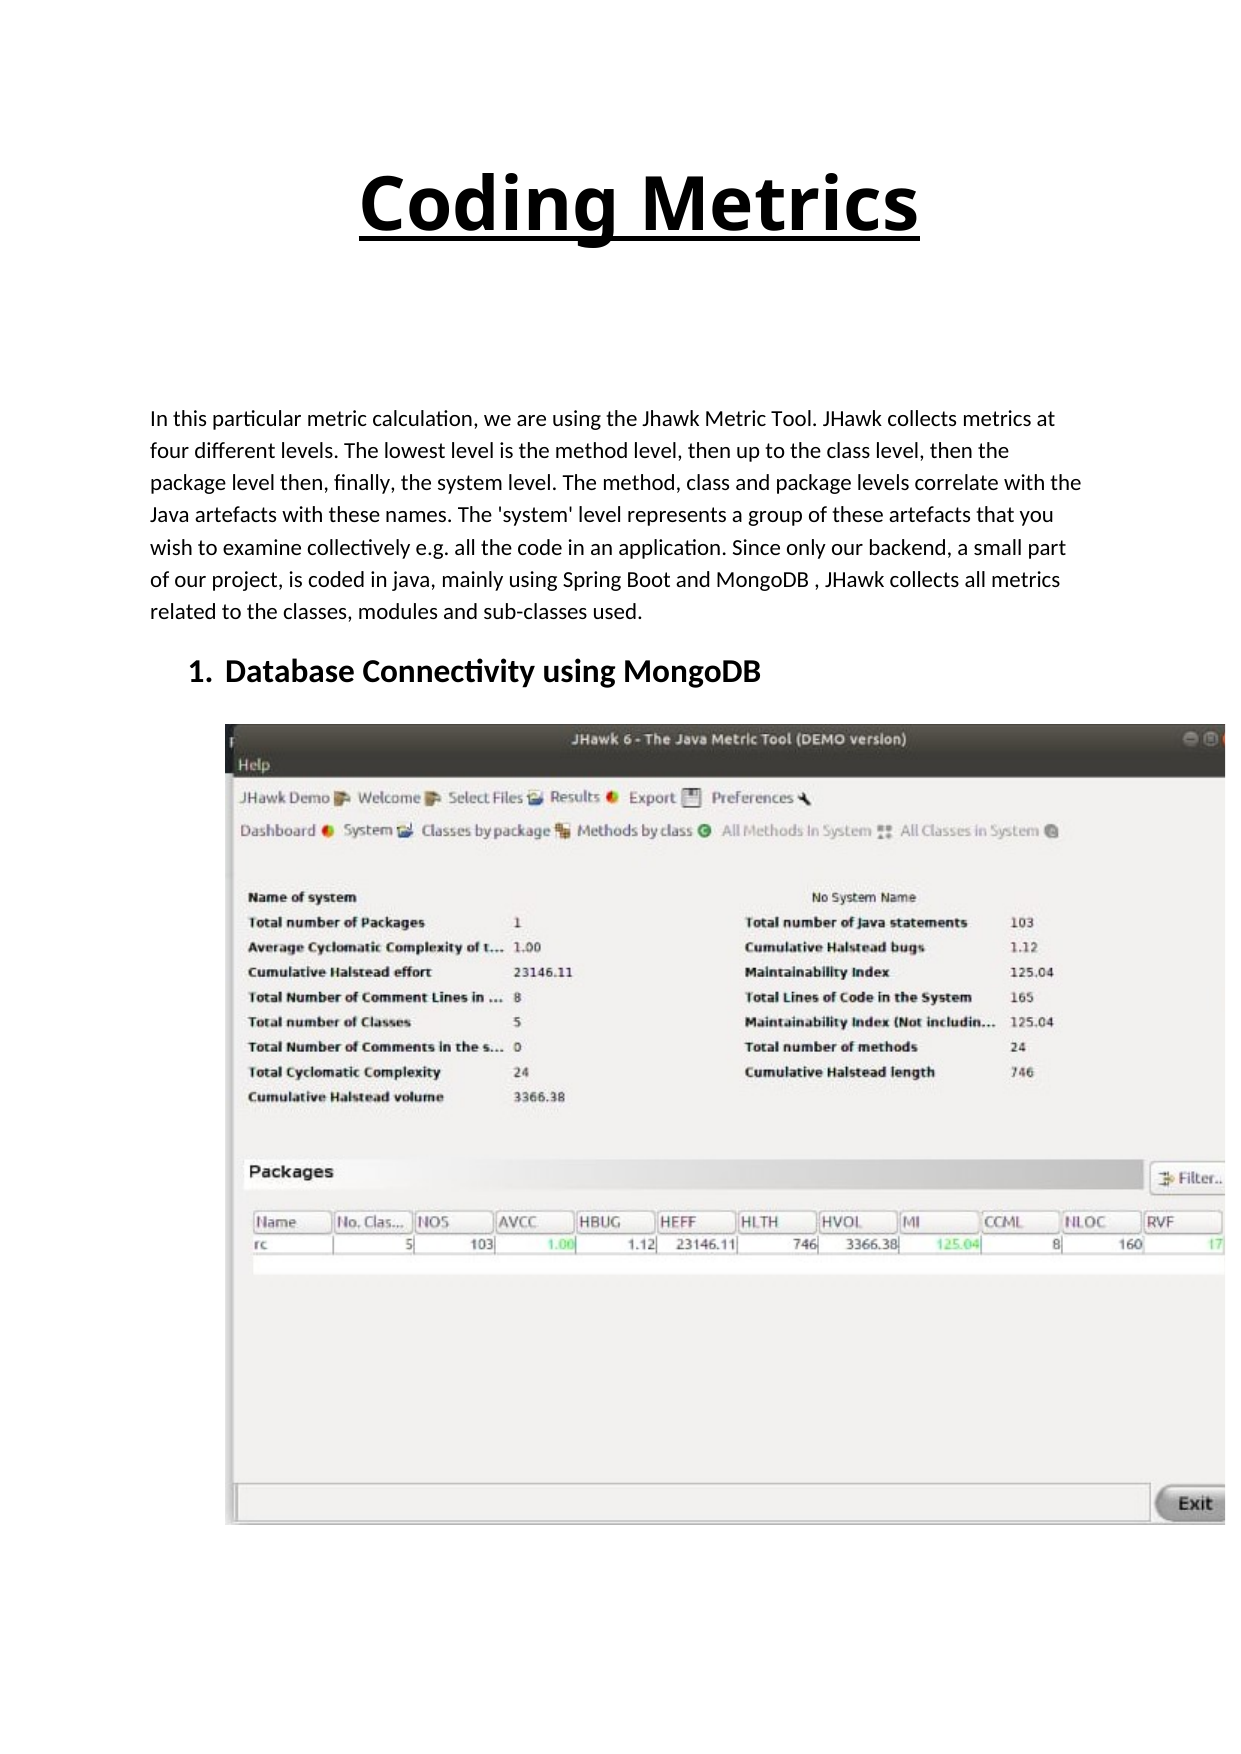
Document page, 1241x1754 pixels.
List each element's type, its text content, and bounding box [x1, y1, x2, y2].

picture [225, 724, 1226, 1525]
list Database Connectivity using MongoDB [187, 650, 1090, 691]
text Coding Metrics [187, 150, 1090, 252]
text In this particular metric calculation, we are using the Jhawk Metric Tool. JHawk collects metrics at four different levels. The lowest level is the method level, then up to the class level, then the package level then, finally, the system level. The method, class and package levels correlate with the Java artefacts with these names. The 'system' level represents a group of these artefacts that you wish to examine collectively e.g. all the code in an application. Since only our backend, a small part of our project, is coded in java, mainly using Spring Boot and MongoDB , JHawk collects all metrics related to the classes, modules and sub-classes used. [150, 404, 1090, 625]
